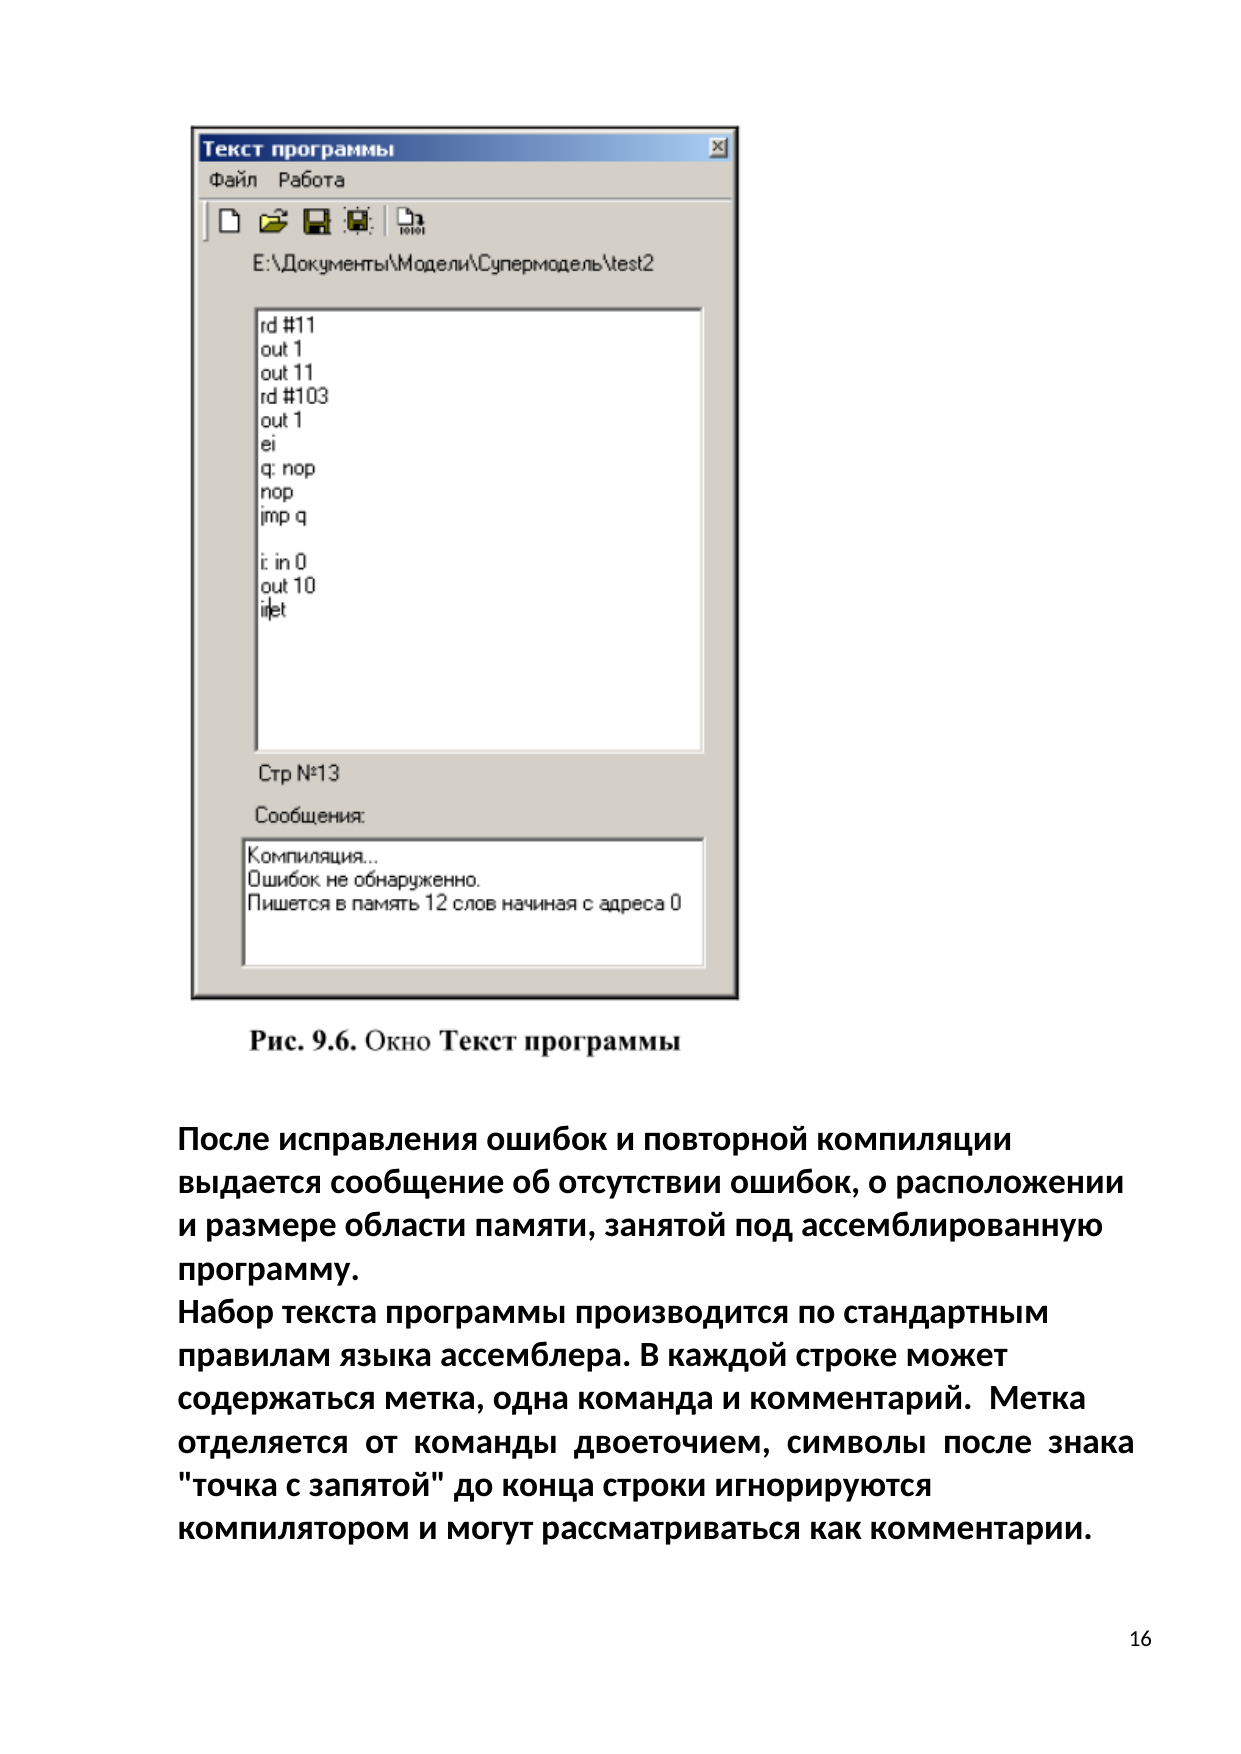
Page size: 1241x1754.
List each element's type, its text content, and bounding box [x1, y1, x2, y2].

picture [177, 118, 778, 1073]
text Набор текста программы производится по стандартным правилам языка ассемблера. В каждой строке может содержаться метка, одна команда и комментарий. Метка отделяется от команды двоеточием, символы после знака [177, 1289, 1152, 1462]
text После исправления ошибок и повторной компиляции выдается сообщение об отсутствии ошибок, о расположении и размере области памяти, занятой под ассемблированную программу. [177, 1116, 1152, 1289]
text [177, 1462, 1152, 1548]
